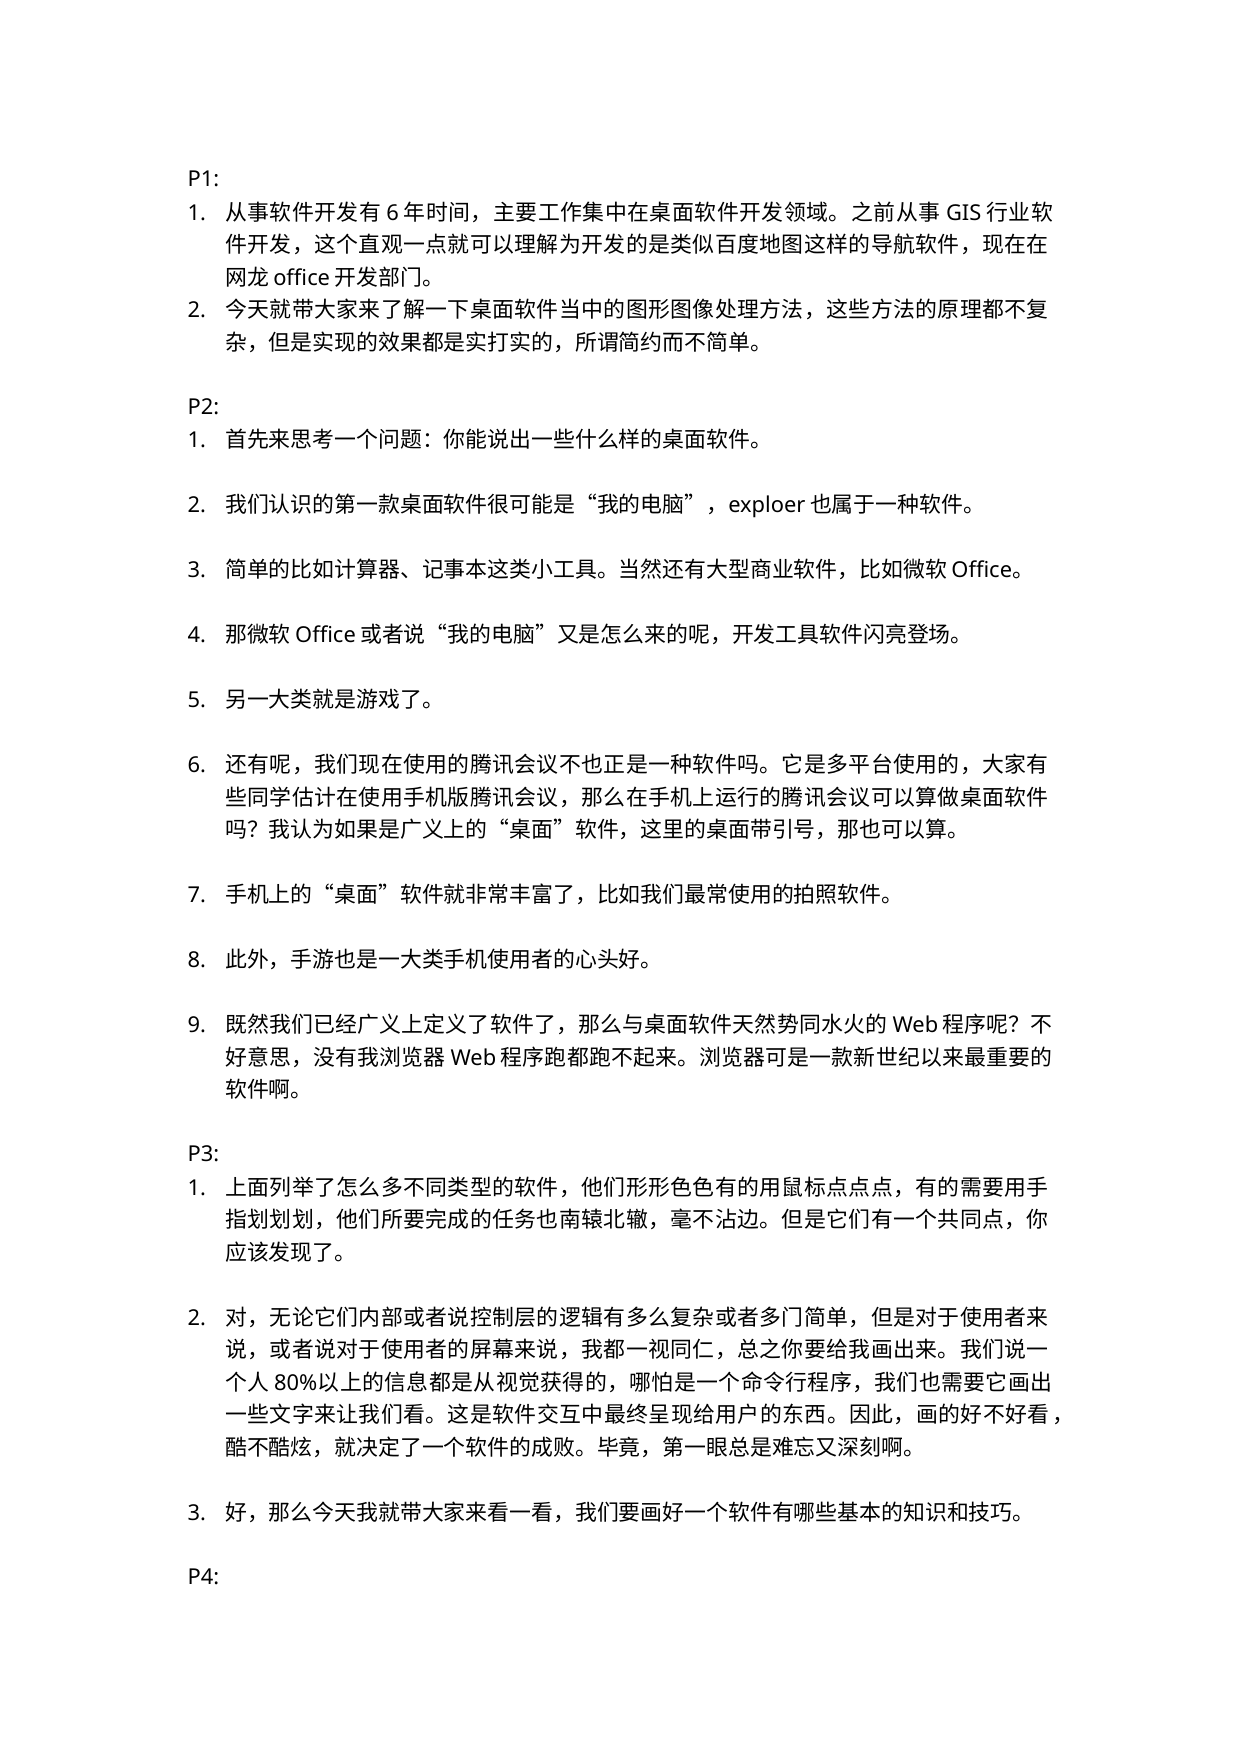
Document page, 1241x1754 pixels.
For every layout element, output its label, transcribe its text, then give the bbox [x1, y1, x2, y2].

list 上面列举了怎么多不同类型的软件，他们形形色色有的用鼠标点点点，有的需要用手指划划划，他们所要完成的任务也南辕北辙，毫不沾边。但是它们有一个共同点，你应该发现了。 [187, 1169, 1053, 1267]
text P2: [187, 389, 1053, 422]
list 手机上的“桌面”软件就非常丰富了，比如我们最常使用的拍照软件。 [187, 877, 1053, 909]
list 首先来思考一个问题：你能说出一些什么样的桌面软件。 [187, 422, 1053, 454]
list 好，那么今天我就带大家来看一看，我们要画好一个软件有哪些基本的知识和技巧。 [187, 1494, 1053, 1527]
list 从事软件开发有6年时间，主要工作集中在桌面软件开发领域。之前从事GIS行业软件开发，这个直观一点就可以理解为开发的是类似百度地图这样的导航软件，现在在网龙office开发部门。 [187, 194, 1053, 292]
list 简单的比如计算器、记事本这类小工具。当然还有大型商业软件，比如微软Office。 [187, 552, 1053, 584]
list 此外，手游也是一大类手机使用者的心头好。 [187, 942, 1053, 974]
text P1: [187, 162, 1053, 194]
list 我们认识的第一款桌面软件很可能是“我的电脑”，exploer也属于一种软件。 [187, 487, 1053, 519]
list 那微软Office或者说“我的电脑”又是怎么来的呢，开发工具软件闪亮登场。 [187, 617, 1053, 649]
text P3: [187, 1137, 1053, 1169]
list 今天就带大家来了解一下桌面软件当中的图形图像处理方法，这些方法的原理都不复杂，但是实现的效果都是实打实的，所谓简约而不简单。 [187, 292, 1053, 357]
list 还有呢，我们现在使用的腾讯会议不也正是一种软件吗。它是多平台使用的，大家有些同学估计在使用手机版腾讯会议，那么在手机上运行的腾讯会议可以算做桌面软件吗？我认为如果是广义上的“桌面”软件，这里的桌面带引号，那也可以算。 [187, 747, 1053, 844]
list 另一大类就是游戏了。 [187, 682, 1053, 714]
list 对，无论它们内部或者说控制层的逻辑有多么复杂或者多门简单，但是对于使用者来说，或者说对于使用者的屏幕来说，我都一视同仁，总之你要给我画出来。我们说一个人80%以上的信息都是从视觉获得的，哪怕是一个命令行程序，我们也需要它画出一些文字来让我们看。这是软件交互中最终呈现给用户的东西。因此，画的好不好看，酷不酷炫，就决定了一个软件的成败。毕竟，第一眼总是难忘又深刻啊。 [187, 1299, 1053, 1462]
text P4: [187, 1559, 1053, 1592]
list 既然我们已经广义上定义了软件了，那么与桌面软件天然势同水火的Web程序呢？不好意思，没有我浏览器Web程序跑都跑不起来。浏览器可是一款新世纪以来最重要的软件啊。 [187, 1007, 1053, 1104]
